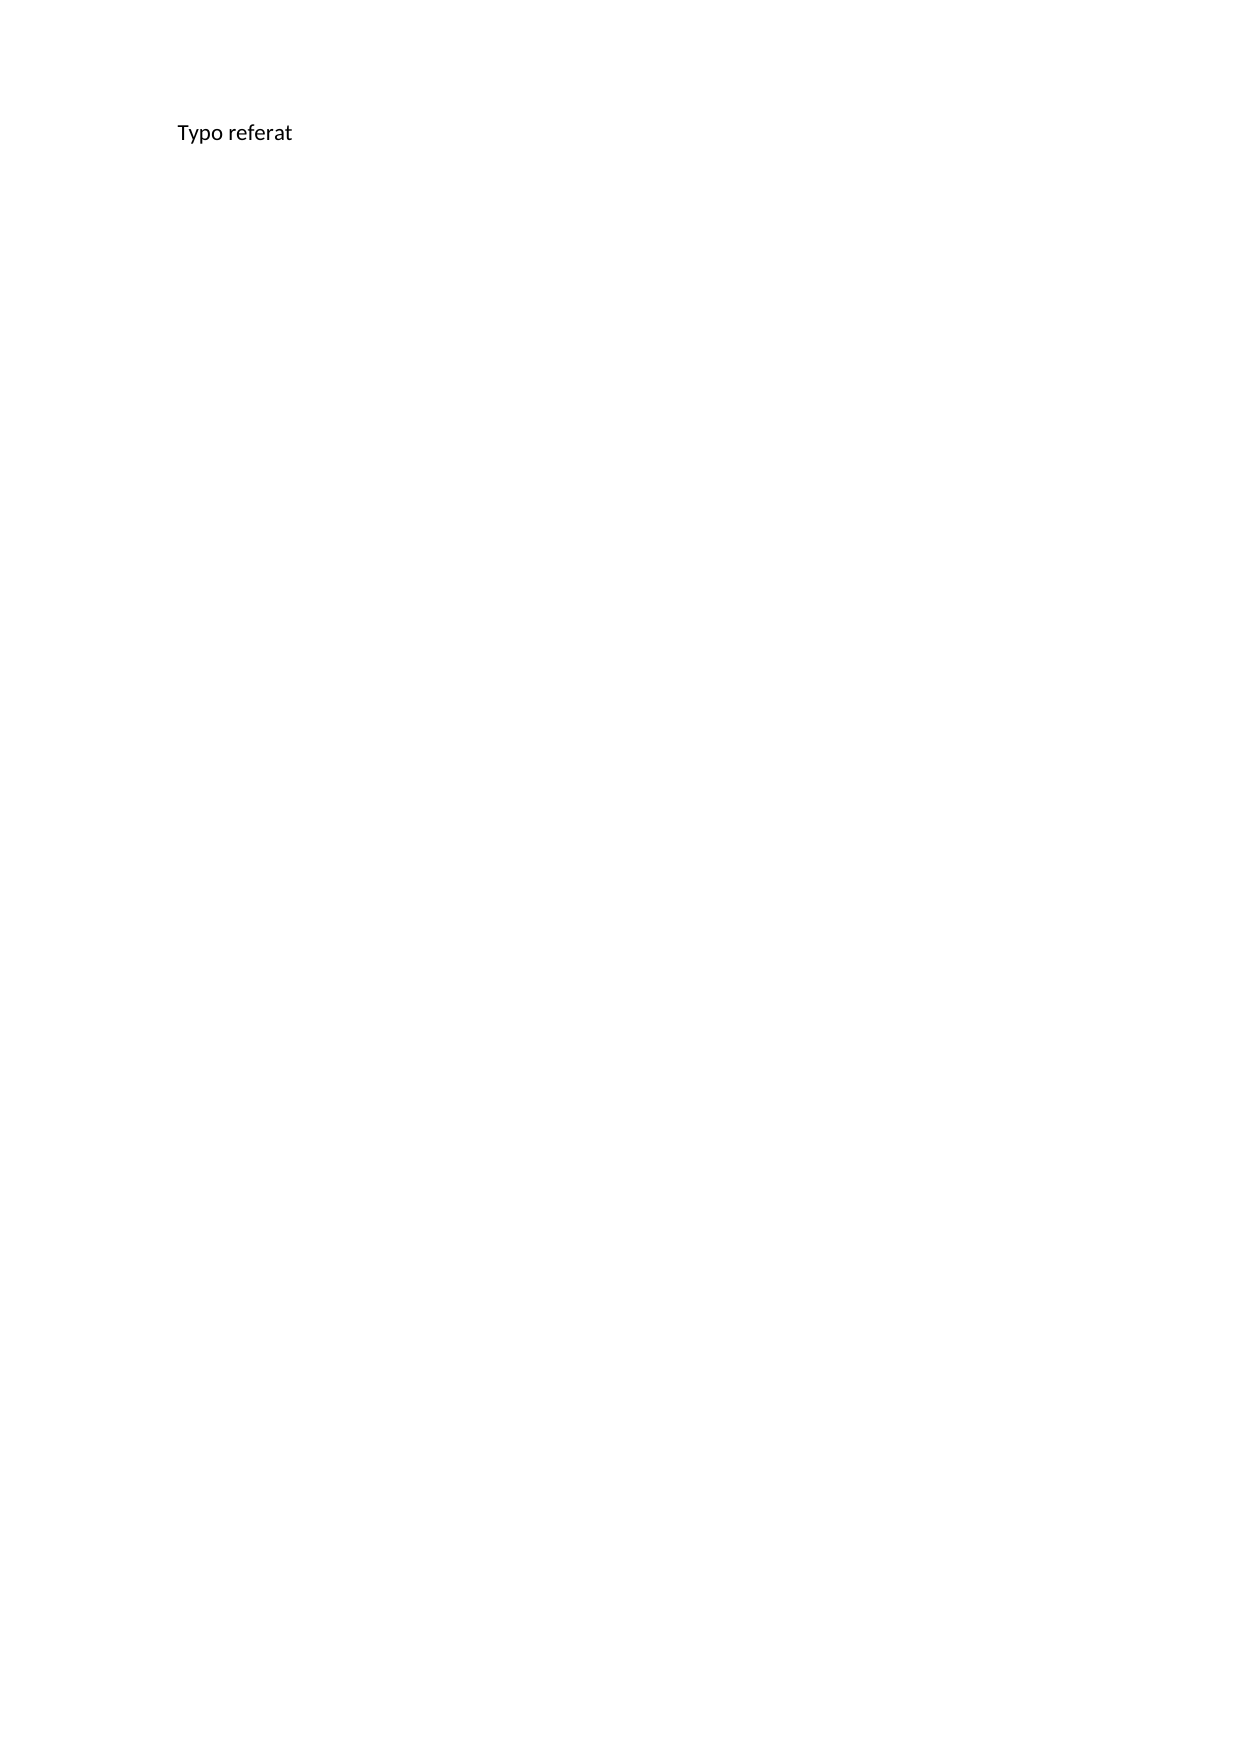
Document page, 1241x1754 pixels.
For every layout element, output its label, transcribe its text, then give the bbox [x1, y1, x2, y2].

text Typo referat [177, 118, 1152, 146]
